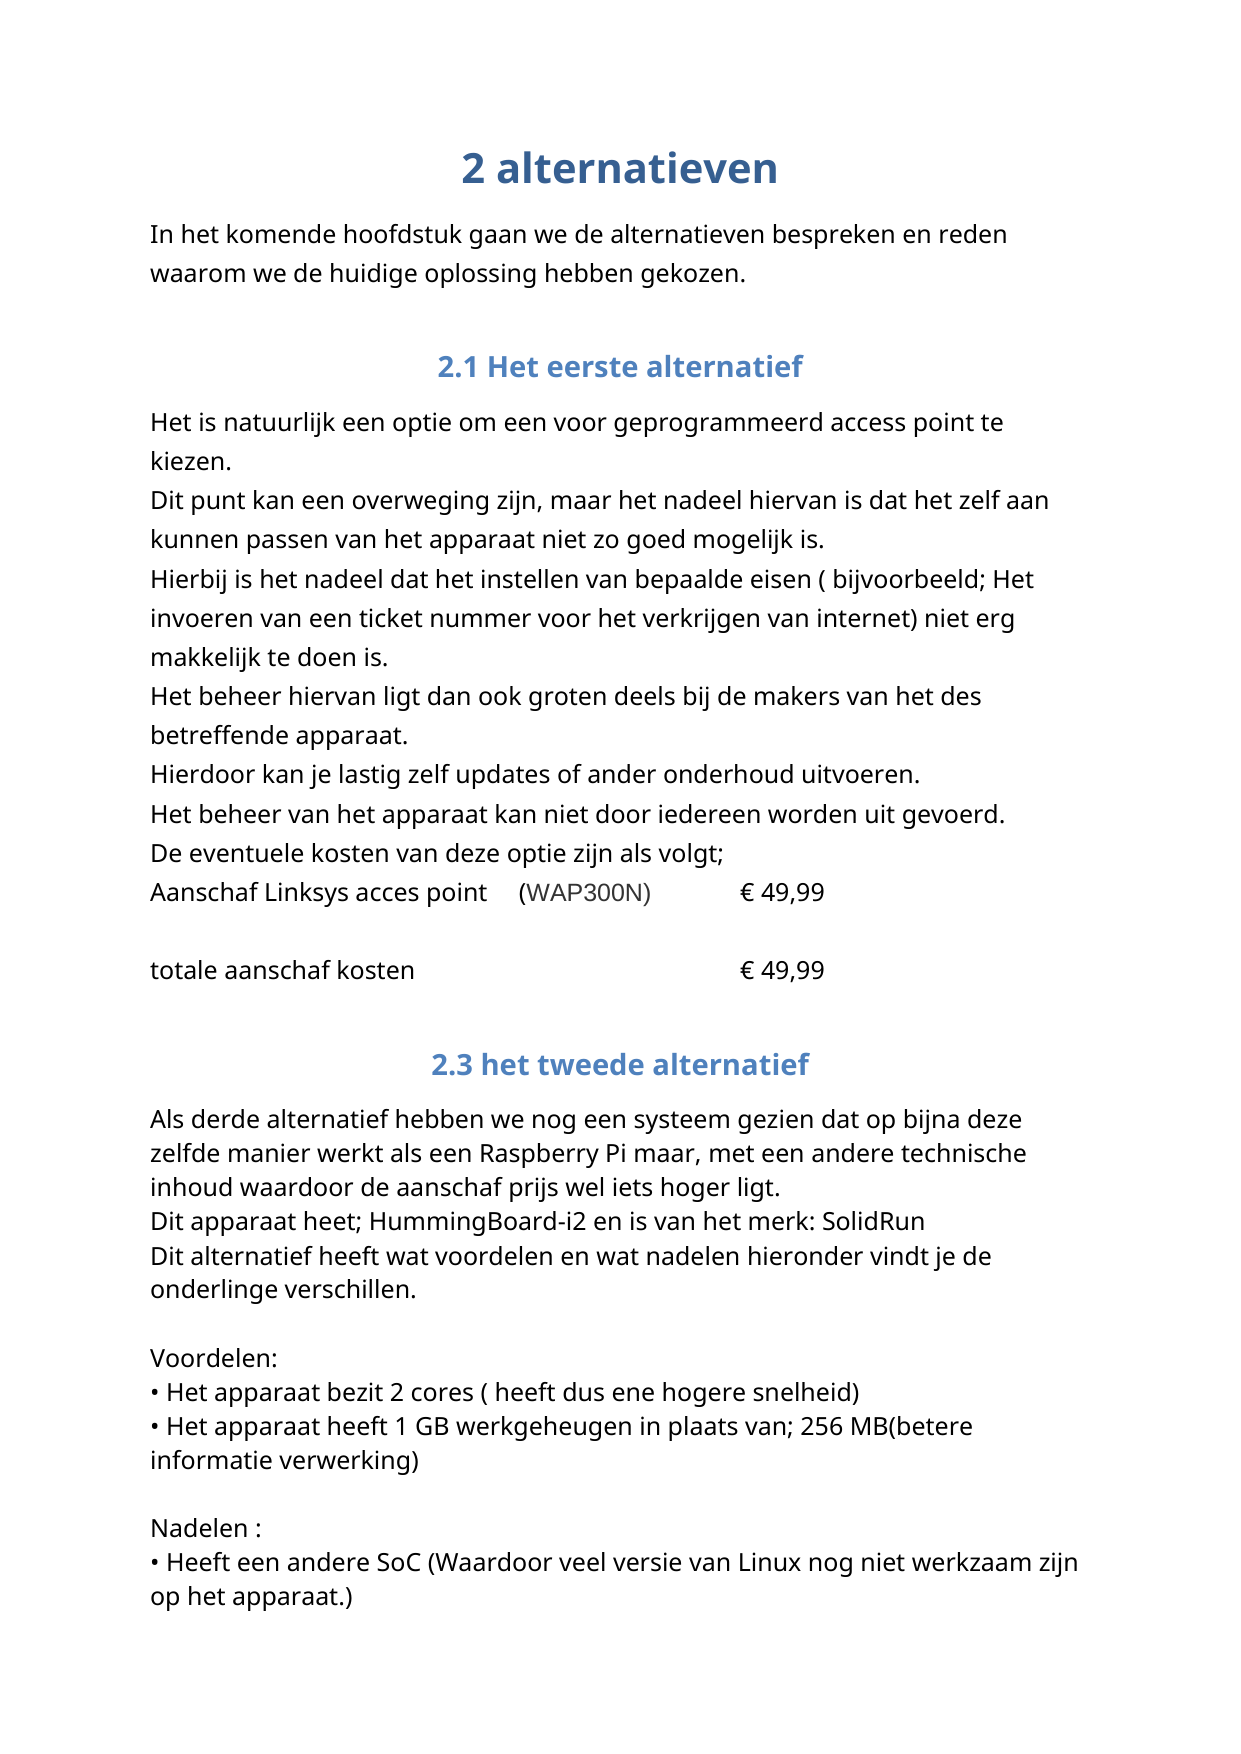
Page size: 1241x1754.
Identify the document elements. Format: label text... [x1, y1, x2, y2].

text • Het apparaat heeft 1 GB werkgeheugen in plaats van; 256 MB(betere informatie verwerking) [150, 1408, 1090, 1477]
text In het komende hoofdstuk gaan we de alternatieven bespreken en reden waarom we de huidige oplossing hebben gekozen. [150, 216, 1090, 290]
text Hierdoor kan je lastig zelf updates of ander onderhoud uitvoeren. [150, 757, 1090, 791]
subtitle 2.1 Het eerste alternatief [150, 346, 1090, 386]
text Hierbij is het nadeel dat het instellen van bepaalde eisen ( bijvoorbeeld; Het invoeren van een ticket nummer voor het verkrijgen van internet) niet erg makkelijk te doen is. [150, 561, 1090, 674]
subtitle 2 alternatieven [150, 139, 1090, 196]
text Dit alternatief heeft wat voordelen en wat nadelen hieronder vindt je de onderlinge verschillen. [150, 1238, 1090, 1306]
text Het beheer hiervan ligt dan ook groten deels bij de makers van het des betreffende apparaat. [150, 679, 1090, 752]
text • Het apparaat bezit 2 cores ( heeft dus ene hogere snelheid) [150, 1374, 1090, 1408]
text De eventuele kosten van deze optie zijn als volgt; [150, 835, 1090, 869]
text Het is natuurlijk een optie om een voor geprogrammeerd access point te kiezen. [150, 404, 1090, 478]
text Dit punt kan een overweging zijn, maar het nadeel hiervan is dat het zelf aan kunnen passen van het apparaat niet zo goed mogelijk is. [150, 483, 1090, 556]
text Het beheer van het apparaat kan niet door iedereen worden uit gevoerd. [150, 796, 1090, 830]
text Voordelen: [150, 1340, 1090, 1374]
text Aanschaf Linksys acces point (WAP300N) € 49,99 [150, 874, 1090, 909]
text Nadelen : [150, 1511, 1090, 1545]
text • Heeft een andere SoC (Waardoor veel versie van Linux nog niet werkzaam zijn op het apparaat.) [150, 1545, 1090, 1613]
text Als derde alternatief hebben we nog een systeem gezien dat op bijna deze zelfde manier werkt als een Raspberry Pi maar, met een andere technische inhoud waardoor de aanschaf prijs wel iets hoger ligt. [150, 1102, 1090, 1204]
text Dit apparaat heet; HummingBoard-i2 en is van het merk: SolidRun [150, 1204, 1090, 1238]
text totale aanschaf kosten € 49,99 [150, 953, 1090, 987]
subtitle 2.3 het tweede alternatief [150, 1044, 1090, 1083]
